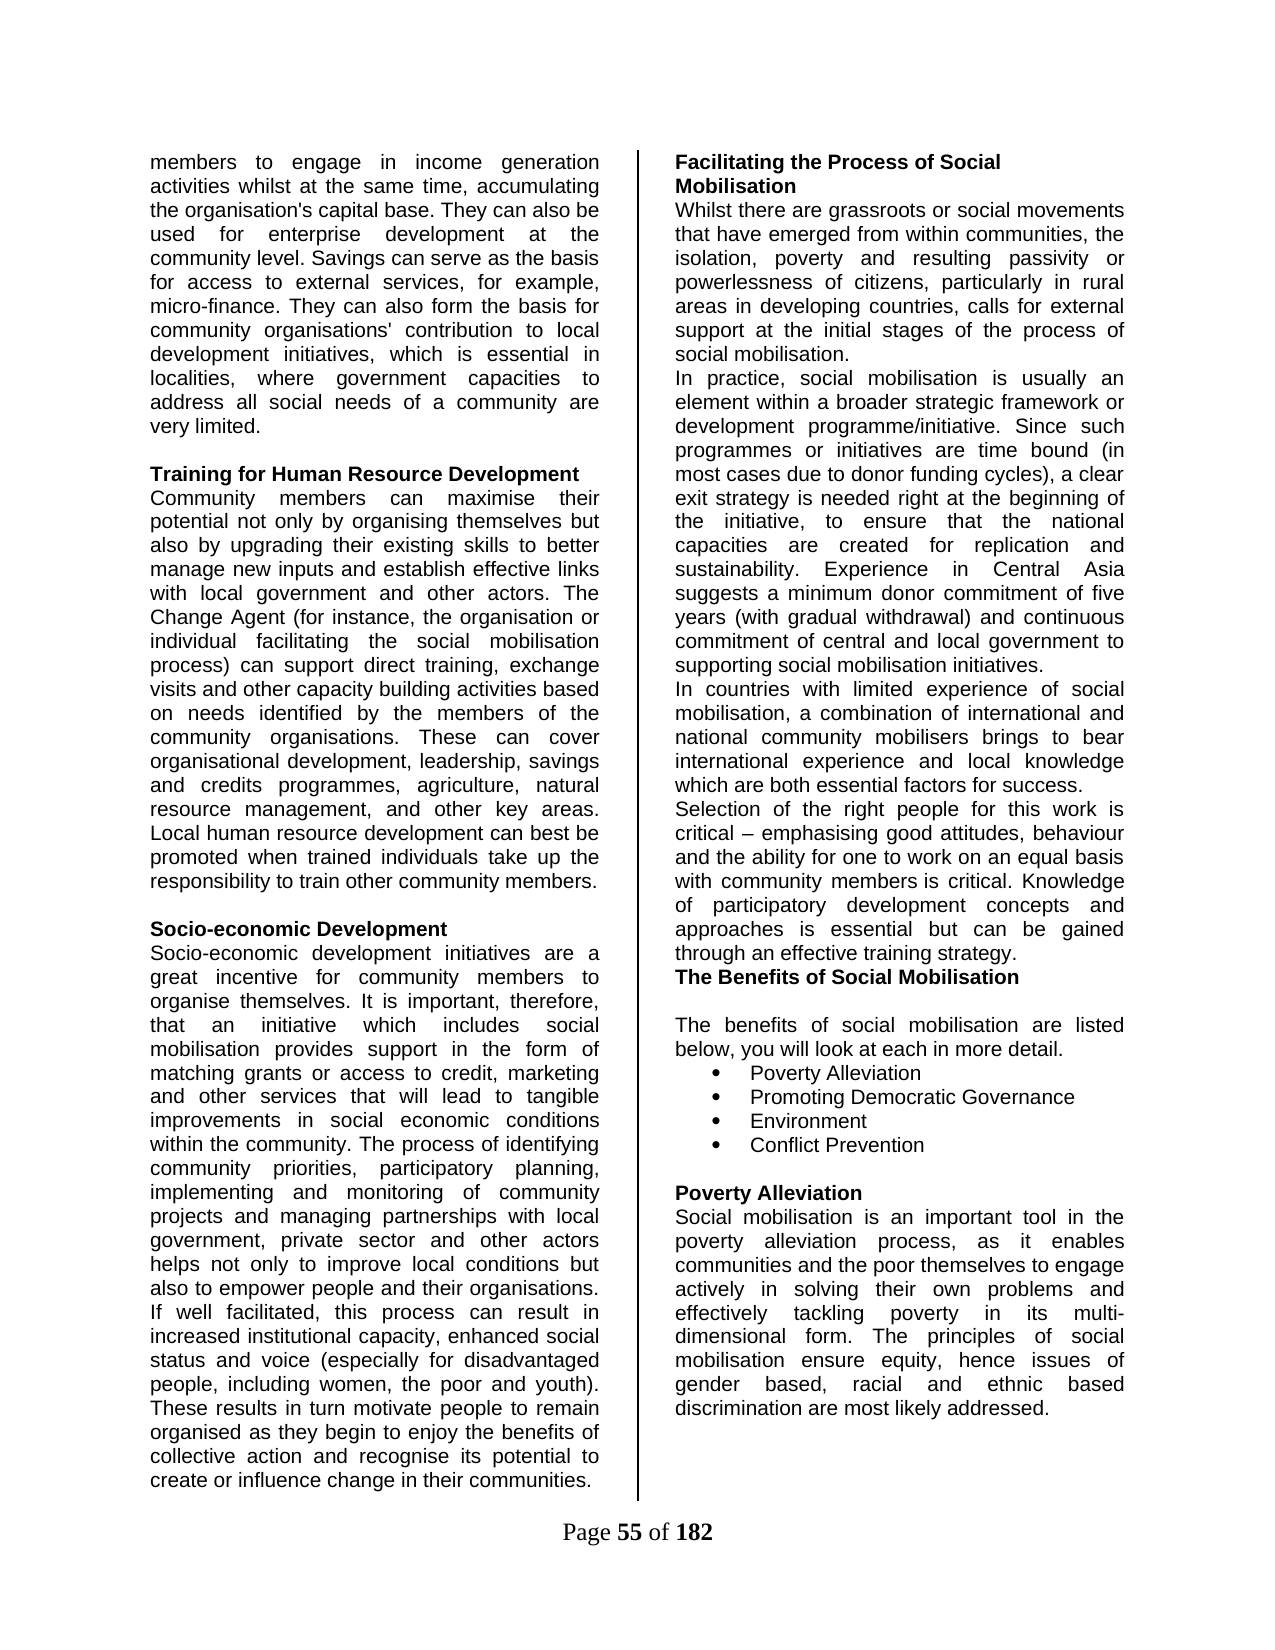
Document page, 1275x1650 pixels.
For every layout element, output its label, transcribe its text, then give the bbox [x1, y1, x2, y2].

text Socio-economic Development [150, 917, 600, 941]
text Socio-economic development initiatives are a great incentive for community members to organise themselves. It is important, therefore, that an initiative which includes social mobilisation provides support in the form of matching grants or access to credit, marketing and other services that will lead to tangible improvements in social economic conditions within the community. The process of identifying community priorities, participatory planning, implementing and monitoring of community projects and managing partnerships with local government, private sector and other actors helps not only to improve local conditions but also to empower people and their organisations. If well facilitated, this process can result in increased institutional capacity, enhanced social status and voice (especially for disadvantaged people, including women, the poor and youth). These results in turn motivate people to remain organised as they begin to enjoy the benefits of collective action and recognise its potential to create or influence change in their communities. [150, 941, 600, 1492]
text In practice, social mobilisation is usually an element within a broader strategic framework or development programme/initiative. Since such programmes or initiatives are time bound (in most cases due to donor funding cycles), a clear exit strategy is needed right at the beginning of the initiative, to ensure that the national capacities are created for replication and sustainability. Experience in suggests a minimum donor commitment of five years (with gradual withdrawal) and continuous commitment of central and local government to supporting social mobilisation initiatives. [675, 366, 1125, 677]
list Environment [712, 1108, 1125, 1133]
text Social mobilisation is an important tool in the poverty alleviation process, as it enables communities and the poor themselves to engage actively in solving their own problems and effectively tackling poverty in its multi-dimensional form. The principles of social mobilisation ensure equity, hence issues of gender based, racial and ethnic based discrimination are most likely addressed. [675, 1204, 1125, 1420]
list Promoting Democratic Governance [712, 1084, 1125, 1108]
text Training for Human Resource Development [150, 461, 600, 485]
text Facilitating the Process of Social [675, 150, 1125, 174]
text Whilst there are grassroots or social movements that have emerged from within communities, the isolation, poverty and resulting passivity or powerlessness of citizens, particularly in rural areas in developing countries, calls for external support at the initial stages of the process of social mobilisation. [675, 198, 1125, 366]
text In countries with limited experience of social mobilisation, a combination of international and national community mobilisers brings to bear international experience and local knowledge which are both essential factors for success. [675, 677, 1125, 797]
text Poverty Alleviation [675, 1181, 1125, 1204]
text The Benefits of Social Mobilisation [675, 964, 1125, 988]
text Selection of the right people for this work is critical – emphasising good attitudes, behaviour and the ability for one to work on an equal basis with community members is critical. Knowledge of participatory development concepts and approaches is essential but can be gained through an effective training strategy. [675, 797, 1125, 964]
text Community members can maximise their potential not only by organising themselves but also by upgrading their existing skills to better manage new inputs and establish effective links with local government and other actors. The Change Agent (for instance, the organisation or individual facilitating the social mobilisation process) can support direct training, exchange visits and other capacity building activities based on needs identified by the members of the community organisations. These can cover organisational development, leadership, savings and credits programmes, agriculture, natural resource management, and other key areas. Local human resource development can best be promoted when trained individuals take up the responsibility to train other community members. [150, 485, 600, 893]
text Mobilisation [675, 174, 1125, 198]
list Conflict Prevention [712, 1133, 1125, 1157]
list Poverty Alleviation [712, 1060, 1125, 1084]
text The benefits of social mobilisation are listed below, you will look at each in more detail. [675, 988, 1125, 1060]
